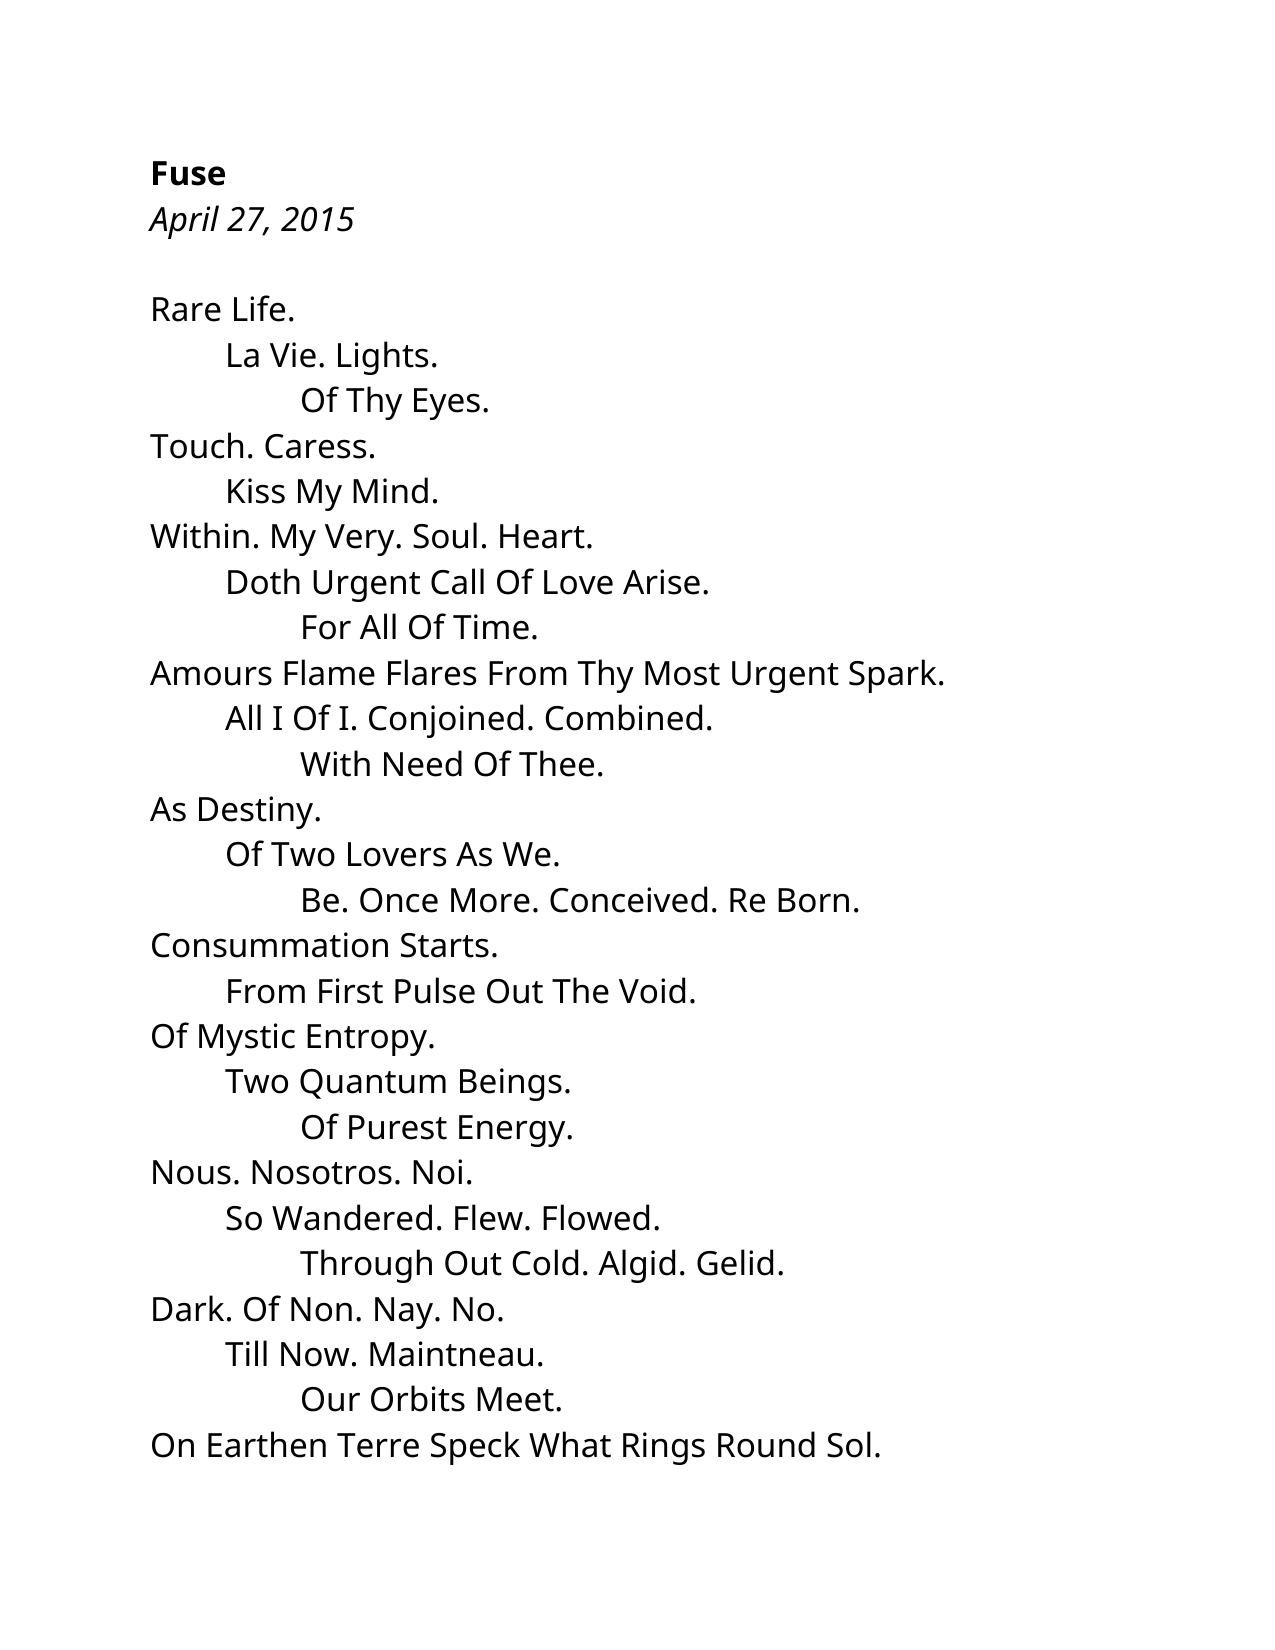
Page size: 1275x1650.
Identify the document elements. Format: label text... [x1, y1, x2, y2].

text Two Quantum Beings. [150, 1058, 1125, 1104]
text Doth Urgent Call Of Love Arise. [150, 559, 1125, 604]
text On Earthen Terre Speck What Rings Round Sol. [150, 1422, 1125, 1467]
text Nous. Nosotros. Noi. [150, 1149, 1125, 1194]
text Kiss My Mind. [150, 468, 1125, 513]
text La Vie. Lights. [150, 332, 1125, 377]
text So Wandered. Flew. Flowed. [150, 1194, 1125, 1240]
text Of Two Lovers As We. [150, 831, 1125, 877]
text Within. My Very. Soul. Heart. [150, 513, 1125, 559]
text Of Purest Energy. [225, 1104, 1125, 1149]
text For All Of Time. [225, 604, 1125, 649]
text Of Mystic Entropy. [150, 1013, 1125, 1058]
text Our Orbits Meet. [225, 1376, 1125, 1422]
text All I Of I. Conjoined. Combined. [150, 695, 1125, 740]
text Fuse [150, 150, 1125, 195]
text Till Now. Maintneau. [150, 1331, 1125, 1376]
text With Need Of Thee. [225, 740, 1125, 786]
text From First Pulse Out The Void. [150, 967, 1125, 1013]
text Through Out Cold. Algid. Gelid. [225, 1240, 1125, 1285]
text Be. Once More. Conceived. Re Born. [225, 877, 1125, 922]
text As Destiny. [150, 786, 1125, 831]
text Of Thy Eyes. [225, 377, 1125, 422]
text Touch. Caress. [150, 422, 1125, 468]
text Amours Flame Flares From Thy Most Urgent Spark. [150, 649, 1125, 695]
text Rare Life. [150, 286, 1125, 332]
text Consummation Starts. [150, 922, 1125, 967]
text April 27, 2015 [150, 195, 1125, 241]
text Dark. Of Non. Nay. No. [150, 1285, 1125, 1331]
